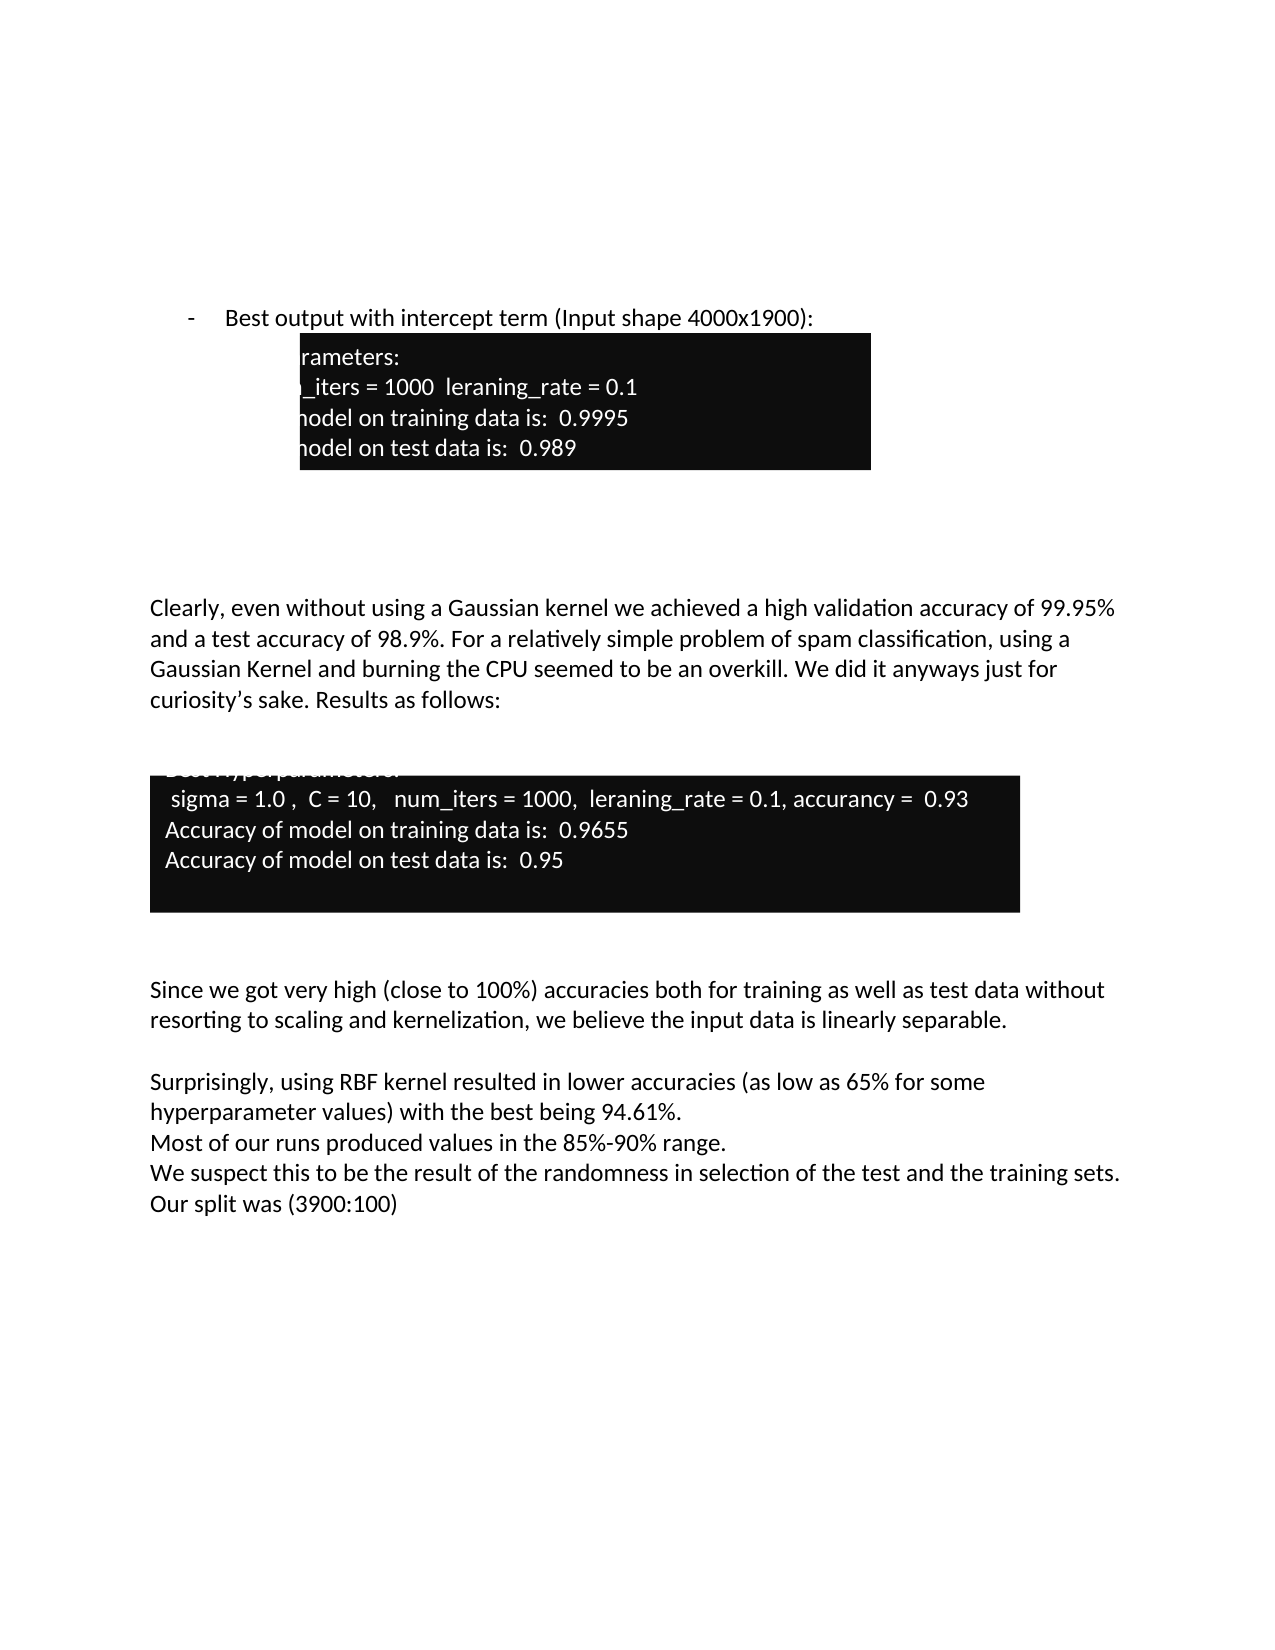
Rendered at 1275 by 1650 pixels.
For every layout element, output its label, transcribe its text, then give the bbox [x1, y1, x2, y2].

list Most of our runs produced values in the 85%-90% range. [150, 1127, 1125, 1157]
list Surprisingly, using RBF kernel resulted in lower accuracies (as low as 65% for some hyperparameter values) with the best being 94.61%. [150, 1066, 1125, 1127]
list Clearly, even without using a Gaussian kernel we achieved a high validation accuracy of 99.95% and a test accuracy of 98.9%. For a relatively simple problem of spam classification, using a Gaussian Kernel and burning the CPU seemed to be an overkill. We did it anyways just for curiosity’s sake. Results as follows: [150, 593, 1125, 715]
list We suspect this to be the result of the randomness in selection of the test and the training sets. [150, 1157, 1125, 1188]
list Our split was (3900:100) [150, 1188, 1125, 1218]
list Since we got very high (close to 100%) accuracies both for training as well as test data without resorting to scaling and kernelization, we believe the input data is linearly separable. [150, 974, 1125, 1035]
list Best output with intercept term (Input shape 4000x1900): [187, 303, 1125, 333]
